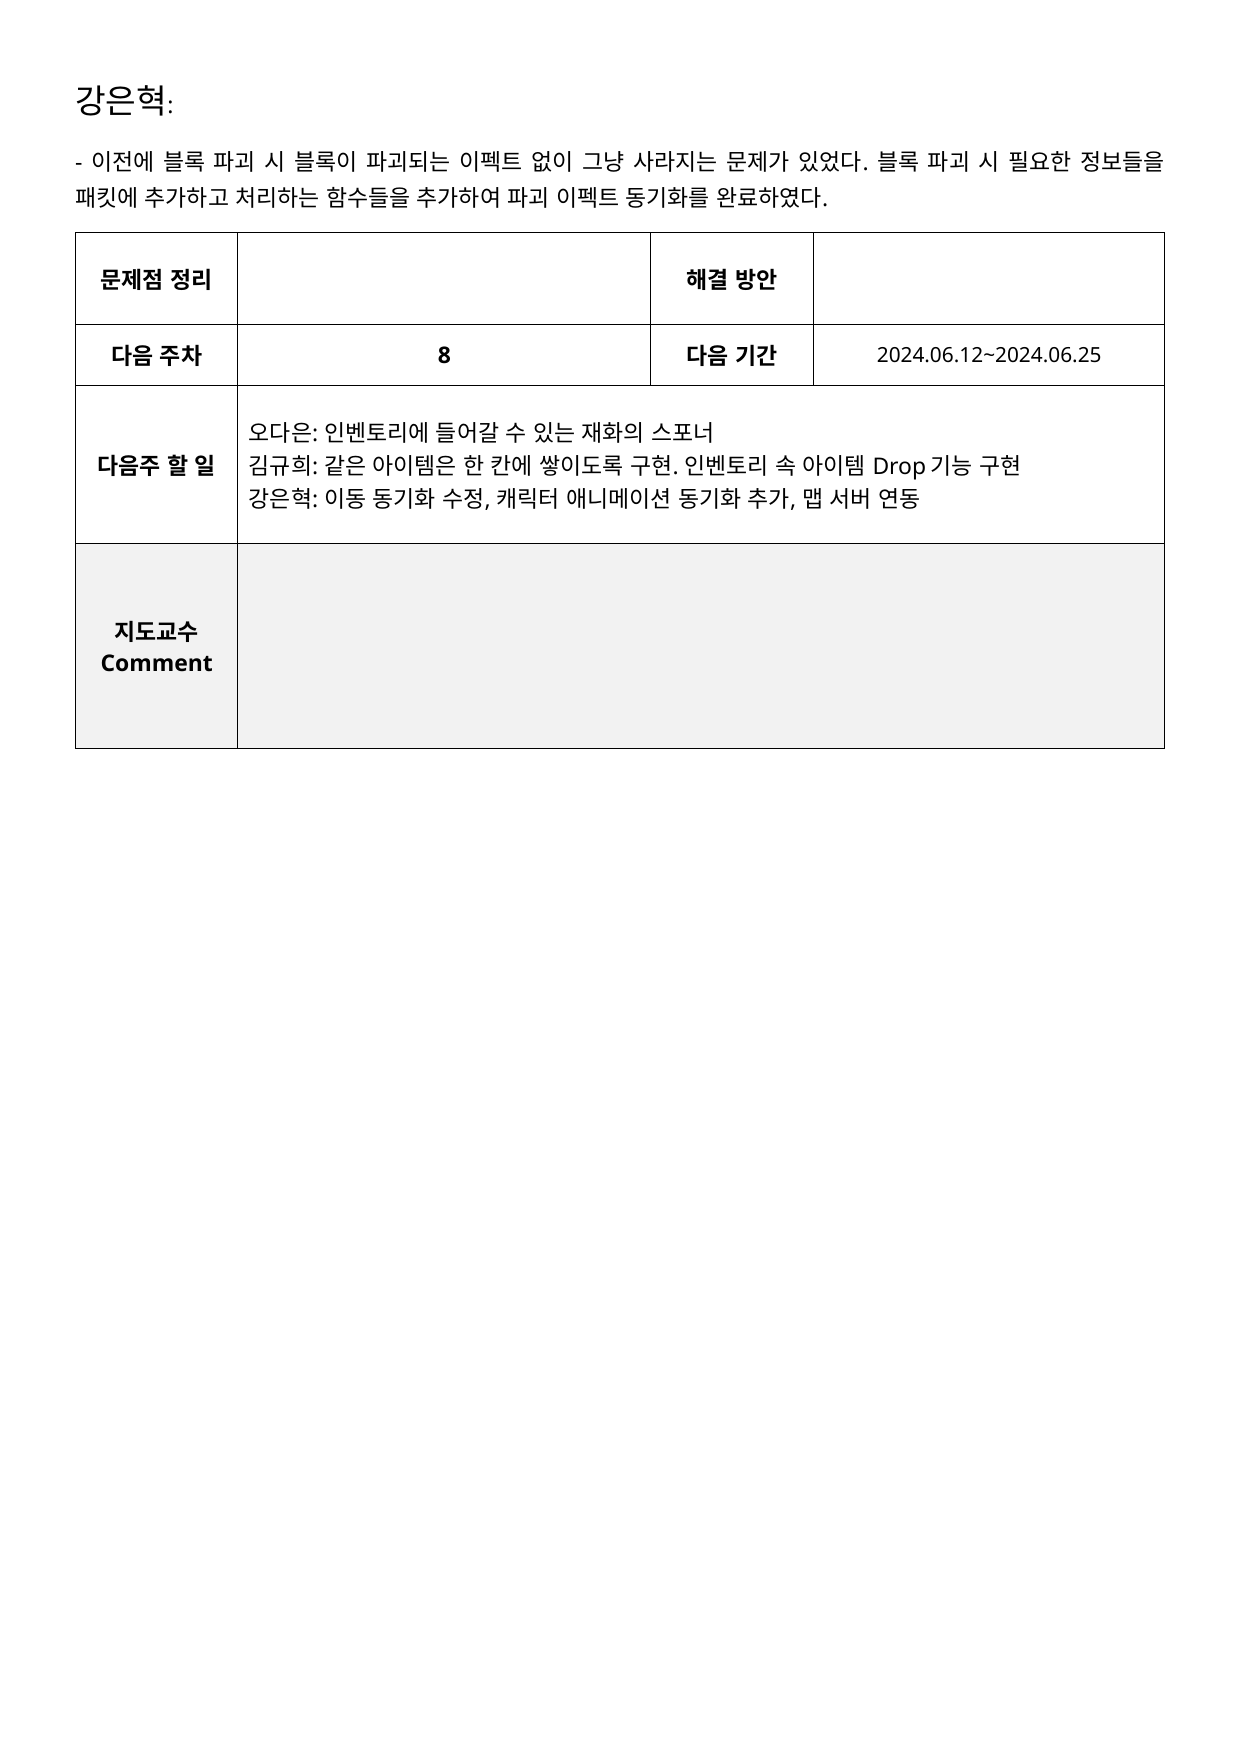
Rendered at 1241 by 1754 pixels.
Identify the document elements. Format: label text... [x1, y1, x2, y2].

table_cell 2024.06.12~2024.06.25 [814, 325, 1164, 385]
table_header 문제점 정리 [76, 233, 237, 323]
table_cell 8 [238, 325, 650, 385]
table_header 해결 방안 [651, 233, 813, 323]
table_cell 오다은: 인벤토리에 들어갈 수 있는 재화의 스포너 김규희: 같은 아이템은 한 칸에 쌓이도록 구현. 인벤토리 속 아이템 Drop기능 구현 강은혁: 이동 동기화 수정, 캐릭터 애니메이션 동기화 추가, 맵 서버 연동 [238, 386, 1164, 543]
table_cell 다음주 할 일 [76, 386, 237, 543]
table_cell 다음 주차 [76, 325, 237, 385]
table_cell 지도교수 Comment [76, 544, 237, 748]
table_cell 다음 기간 [651, 325, 813, 385]
table_cell [238, 544, 1164, 748]
text 강은혁: [75, 75, 1165, 123]
text - 이전에 블록 파괴 시 블록이 파괴되는 이펙트 없이 그냥 사라지는 문제가 있었다. 블록 파괴 시 필요한 정보들을 패킷에 추가하고 처리하는 함수들을 추가하여 파괴 이펙트 동기화를 완료하였다. [75, 144, 1165, 213]
table_header [238, 233, 650, 323]
table_header [814, 233, 1164, 323]
